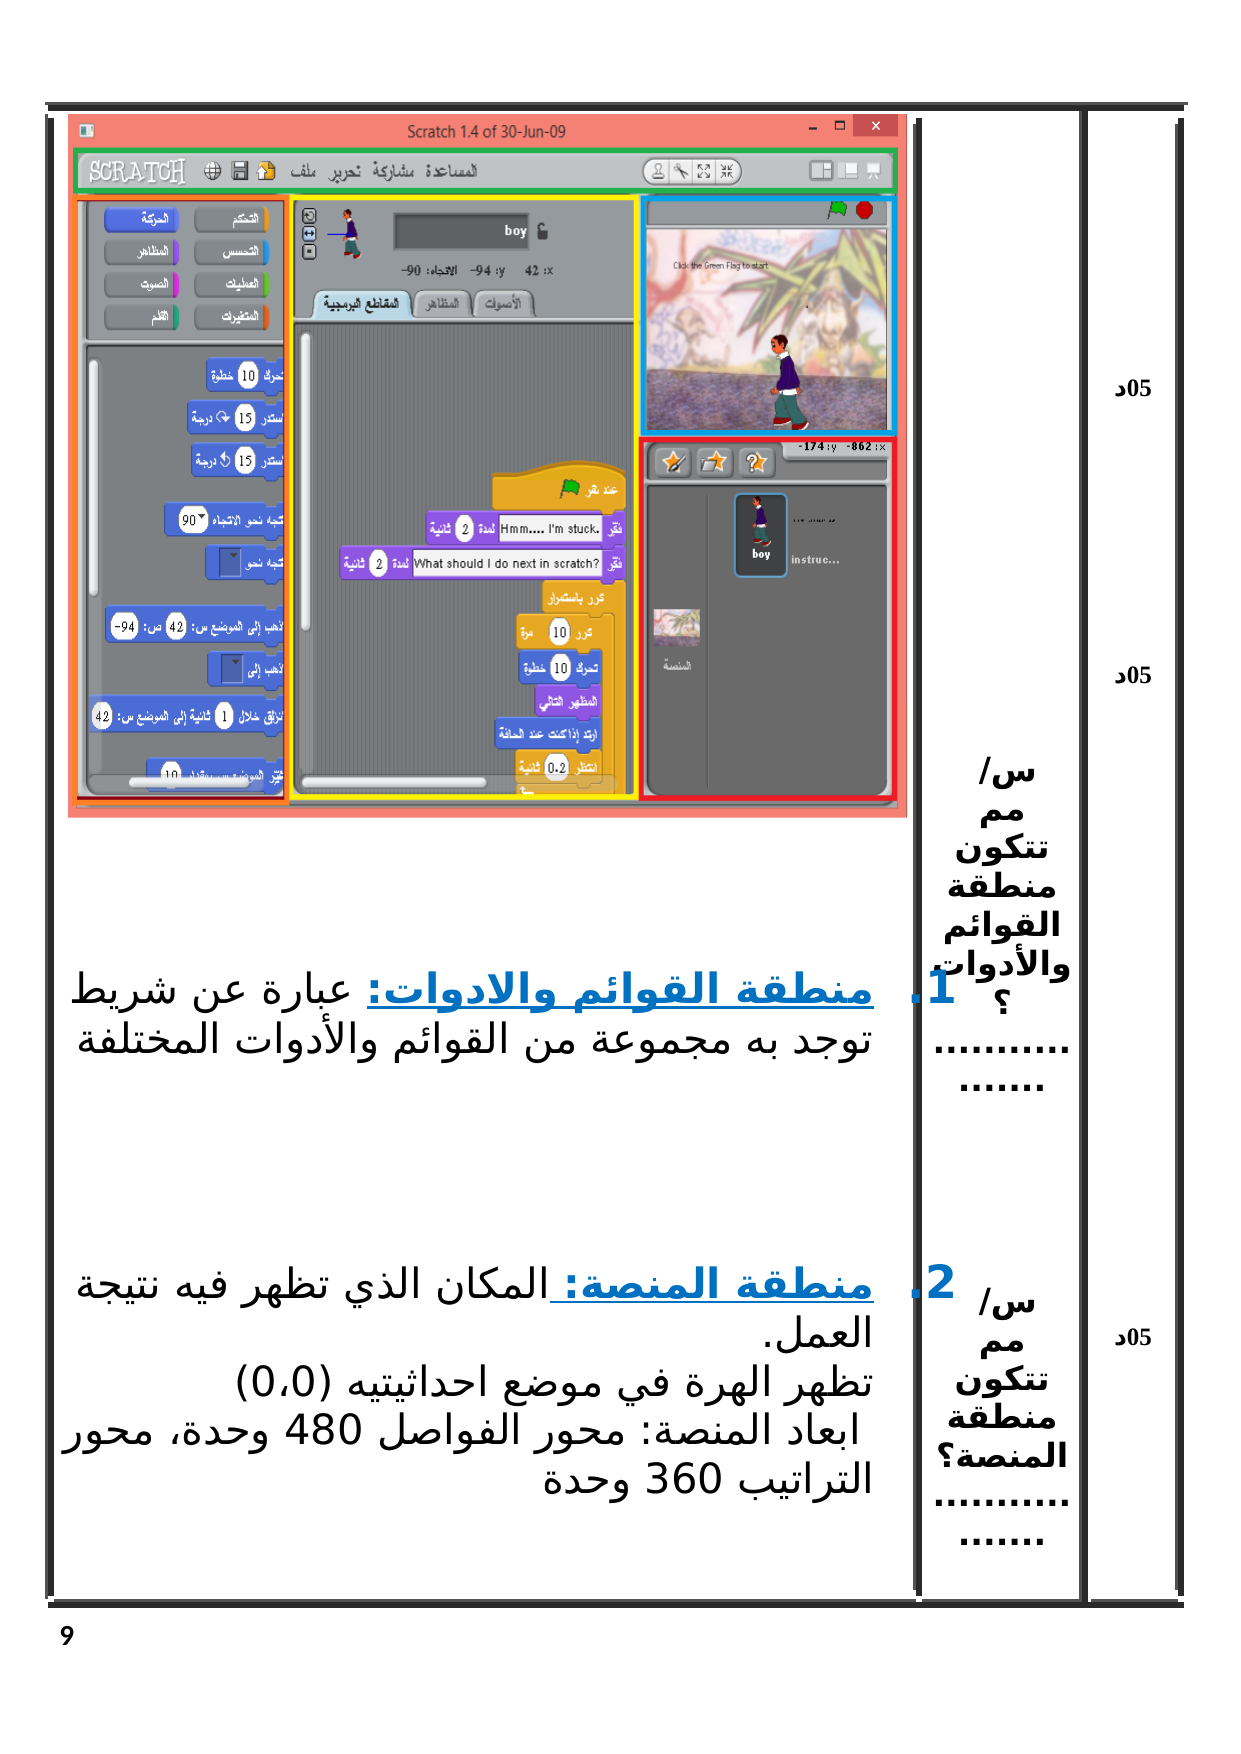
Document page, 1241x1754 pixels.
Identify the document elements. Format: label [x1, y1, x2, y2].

picture [67, 114, 908, 820]
table_cell [919, 111, 1079, 1599]
table_cell [51, 111, 919, 1599]
table_cell [1091, 111, 1181, 1599]
